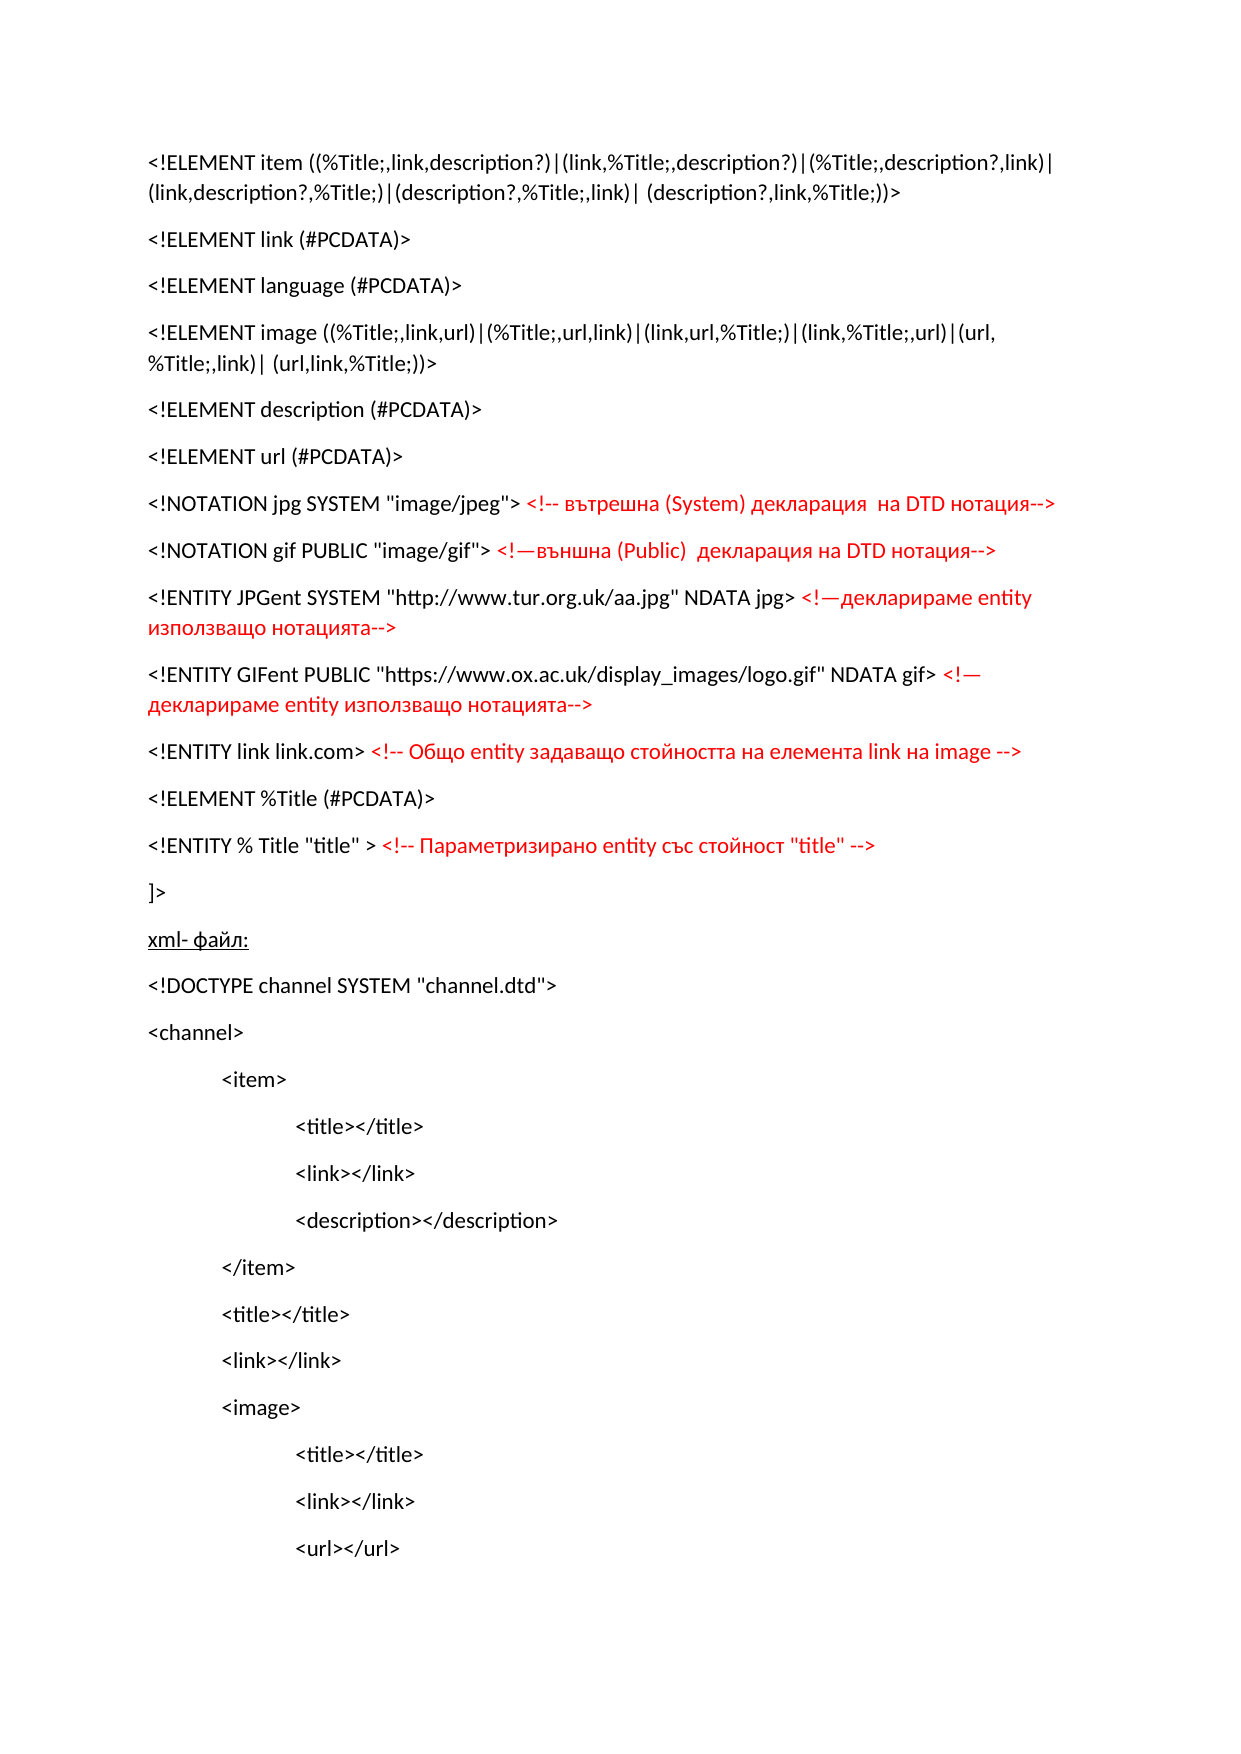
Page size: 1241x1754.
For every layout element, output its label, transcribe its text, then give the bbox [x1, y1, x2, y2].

text <!ELEMENT image ((%Title;,link,url)|(%Title;,url,link)|(link,url,%Title;)|(link,%Title;,url)|(url,%Title;,link)| (url,link,%Title;))> [148, 318, 1093, 377]
text <!ENTITY GIFent PUBLIC "https://www.ox.ac.uk/display_images/logo.gif" NDATA gif> <!—декларираме entity използващо нотацията--> [148, 660, 1093, 718]
text <link></link> [148, 1347, 1093, 1374]
text <image> [148, 1393, 1093, 1421]
text <!ENTITY JPGent SYSTEM "http://www.tur.org.uk/аа.jpg" NDATA jpg> <!—декларираме entity използващо нотацията--> [148, 583, 1093, 641]
text <!ELEMENT item ((%Title;,link,description?)|(link,%Title;,description?)|(%Title;,description?,link)| (link,description?,%Title;)|(description?,%Title;,link)| (description?,link,%Title;))> [148, 148, 1093, 206]
text <url></url> [148, 1534, 1093, 1562]
text <link></link> [148, 1487, 1093, 1515]
text <!ENTITY % Title "title" > <!-- Параметризирано entity със стойност "title" --> [148, 831, 1093, 859]
text <title></title> [148, 1112, 1093, 1140]
text <channel> [148, 1018, 1093, 1046]
text <!ELEMENT %Title (#PCDATA)> [148, 784, 1093, 812]
text <!NOTATION gif PUBLIC "image/gif"> <!—външна (Public) декларация на DTD нотация--> [148, 536, 1093, 564]
text ]> [148, 878, 1093, 906]
text <!ELEMENT url (#PCDATA)> [148, 442, 1093, 470]
text <title></title> [148, 1440, 1093, 1468]
text <title></title> [148, 1300, 1093, 1328]
text <!DOCTYPE channel SYSTEM "channel.dtd"> [148, 972, 1093, 999]
text <!ELEMENT description (#PCDATA)> [148, 396, 1093, 423]
text <link></link> [148, 1159, 1093, 1187]
text <!ENTITY link link.com> <!-- Общо entity задаващо стойността на елемента link на image --> [148, 737, 1093, 765]
text <!NOTATION jpg SYSTEM "image/jpeg"> <!-- вътрешна (System) декларация на DTD нотация--> [148, 489, 1093, 517]
text <description></description> [148, 1206, 1093, 1234]
text xml- файл: [148, 925, 1093, 953]
text </item> [148, 1253, 1093, 1281]
text <!ELEMENT link (#PCDATA)> [148, 225, 1093, 253]
text <!ELEMENT language (#PCDATA)> [148, 272, 1093, 299]
text <item> [148, 1065, 1093, 1093]
